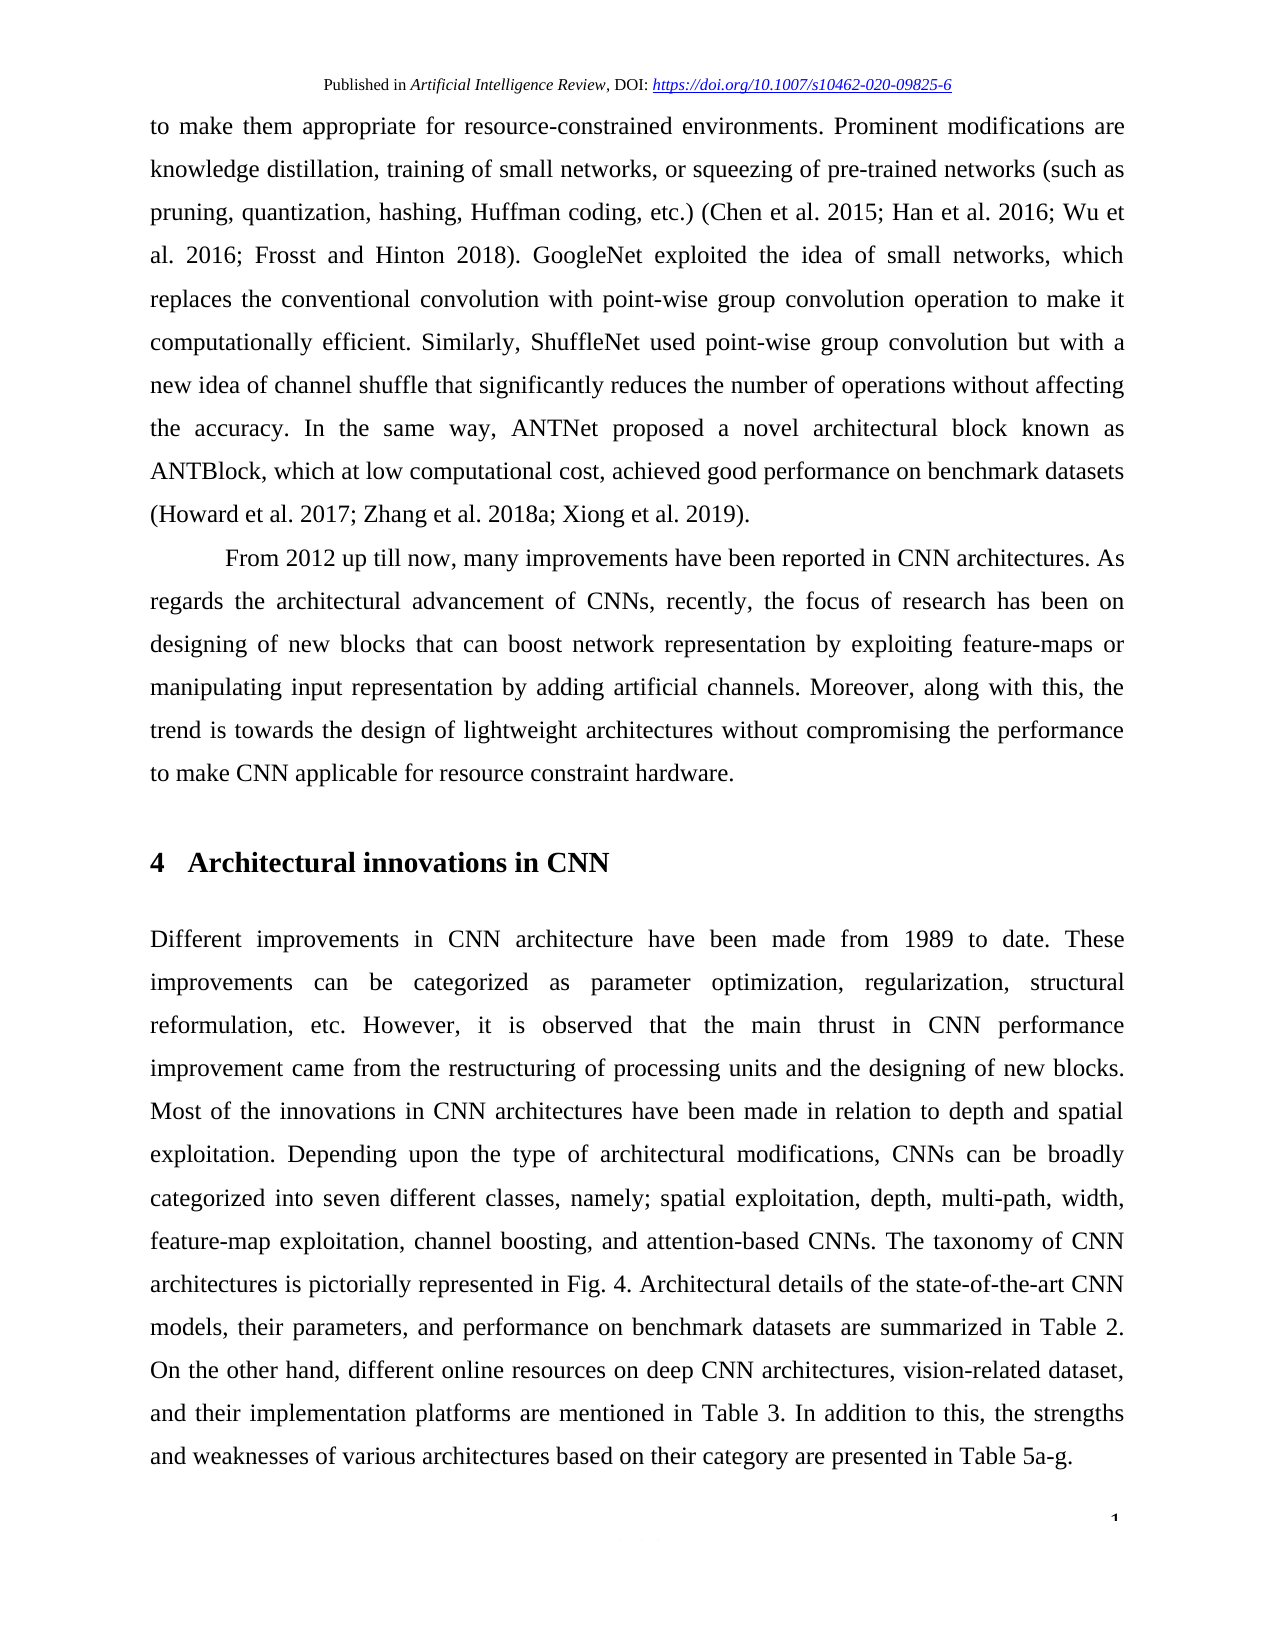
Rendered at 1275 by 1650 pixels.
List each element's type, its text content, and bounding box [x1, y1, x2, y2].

subtitle Architectural innovations in CNN [150, 845, 1175, 878]
text From 2012 up till now, many improvements have been reported in CNN architectures. As regards the architectural advancement of CNNs, recently, the focus of research has been on designing of new blocks that can boost network representation by exploiting feature-maps or manipulating input representation by adding artificial channels. Moreover, along with this, the trend is towards the design of lightweight architectures without compromising the performance to make CNN applicable for resource constraint hardware. [150, 543, 1125, 787]
text Different improvements in CNN architecture have been made from 1989 to date. These improvements can be categorized as parameter optimization, regularization, structural reformulation, etc. However, it is observed that the main thrust in CNN performance improvement came from the restructuring of processing units and the designing of new blocks. Most of the innovations in CNN architectures have been made in relation to depth and spatial exploitation. Depending upon the type of architectural modifications, CNNs can be broadly categorized into seven different classes, namely; spatial exploitation, depth, multi-path, width, feature-map exploitation, channel boosting, and attention-based CNNs. The taxonomy of CNN architectures is pictorially represented in Fig. 4. Architectural details of the state-of-the-art CNN models, their parameters, and performance on benchmark datasets are summarized in Table 2. On the other hand, different online resources on deep CNN architectures, vision-related dataset, and their implementation platforms are mentioned in Table 3. In addition to this, the strengths and weaknesses of various architectures based on their category are presented in Table 5a-g. [150, 924, 1126, 1470]
text to make them appropriate for resource-constrained environments. Prominent modifications are knowledge distillation, training of small networks, or squeezing of pre-trained networks (such as pruning, quantization, hashing, Huffman coding, etc.) (Chen et al. 2015; Han et al. 2016; Wu et al. 2016; Frosst and Hinton 2018). GoogleNet exploited the idea of small networks, which replaces the conventional convolution with point-wise group convolution operation to make it computationally efficient. Similarly, ShuffleNet used point-wise group convolution but with a new idea of channel shuffle that significantly reduces the number of operations without affecting the accuracy. In the same way, ANTNet proposed a novel architectural block known as ANTBlock, which at low computational cost, achieved good performance on benchmark datasets (Howard et al. 2017; Zhang et al. 2018a; Xiong et al. 2019). [150, 111, 1126, 528]
